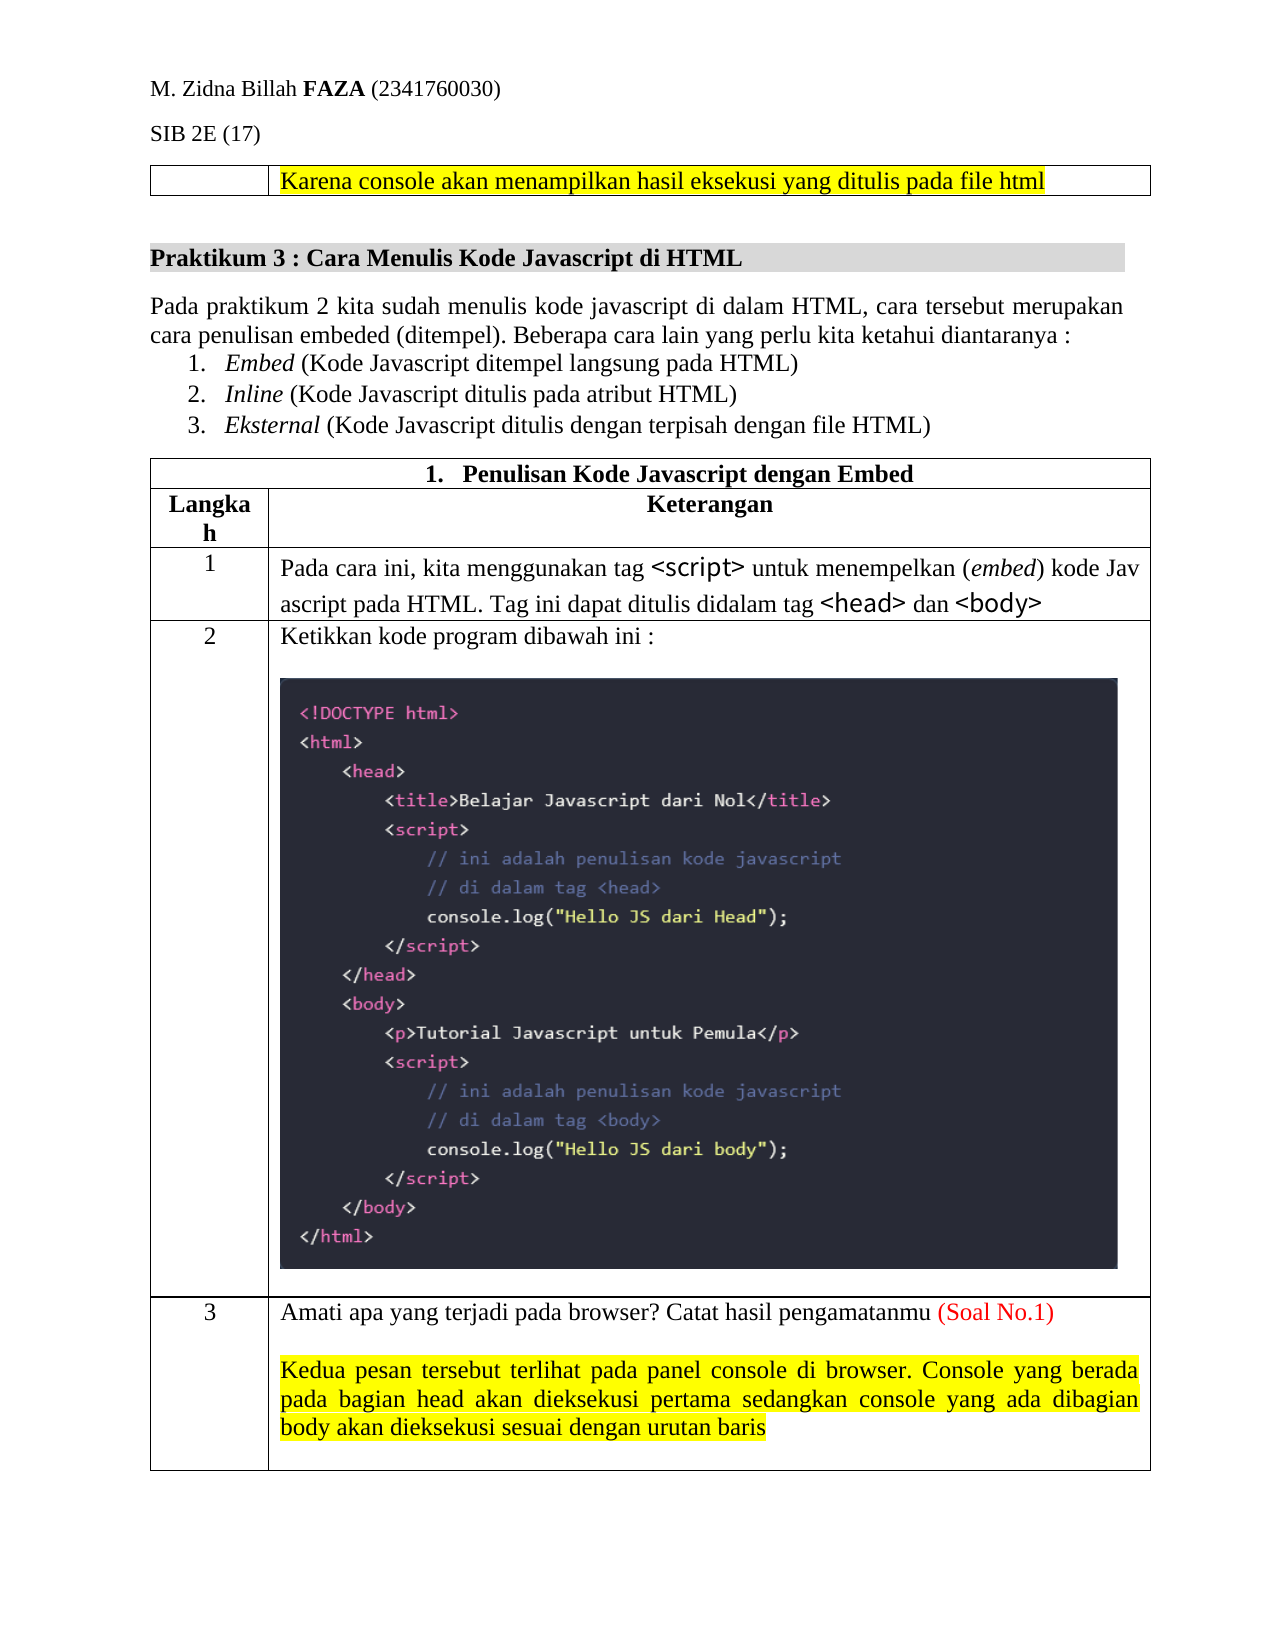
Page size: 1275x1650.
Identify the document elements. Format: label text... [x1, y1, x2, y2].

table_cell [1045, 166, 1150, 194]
list Embed (Kode Javascript ditempel langsung pada HTML) [187, 348, 1125, 377]
text Praktikum 3 : Cara Menulis Kode Javascript di HTML [743, 243, 1125, 272]
list Eksternal (Kode Javascript ditulis dengan terpisah dengan file HTML) [187, 411, 1125, 439]
table_header Penulisan Kode Javascript dengan Embed [151, 459, 1150, 488]
table_cell 7 [151, 166, 268, 194]
table_cell Pada cara ini, kita menggunakan tag <script> untuk menempelkan (embed) kode Javascript pada HTML. Tag ini dapat ditulis didalam tag <head> dan <body> [269, 548, 1150, 620]
table_cell Ketikkan kode program dibawah ini : [269, 621, 1150, 1296]
picture [280, 678, 1118, 1269]
table_cell 3 [151, 1298, 268, 1470]
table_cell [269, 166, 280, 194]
table_cell 2 [151, 621, 268, 1296]
table_cell Amati apa yang terjadi pada browser? Catat hasil pengamatanmu (Soal No.1) Kedua pesan tersebut terlihat pada panel console di browser. Console yang berada pada bagian head akan dieksekusi pertama sedangkan console yang ada dibagian body akan dieksekusi sesuai dengan urutan baris [269, 1298, 1150, 1470]
text Pada praktikum 2 kita sudah menulis kode javascript di dalam HTML, cara tersebut merupakan cara penulisan embeded (ditempel). Beberapa cara lain yang perlu kita ketahui diantaranya : [150, 291, 1125, 348]
table_cell Langkah [151, 489, 268, 547]
table_cell Keterangan [269, 489, 1150, 547]
table_cell 1 [151, 548, 268, 620]
list Inline (Kode Javascript ditulis pada atribut HTML) [187, 379, 1125, 408]
